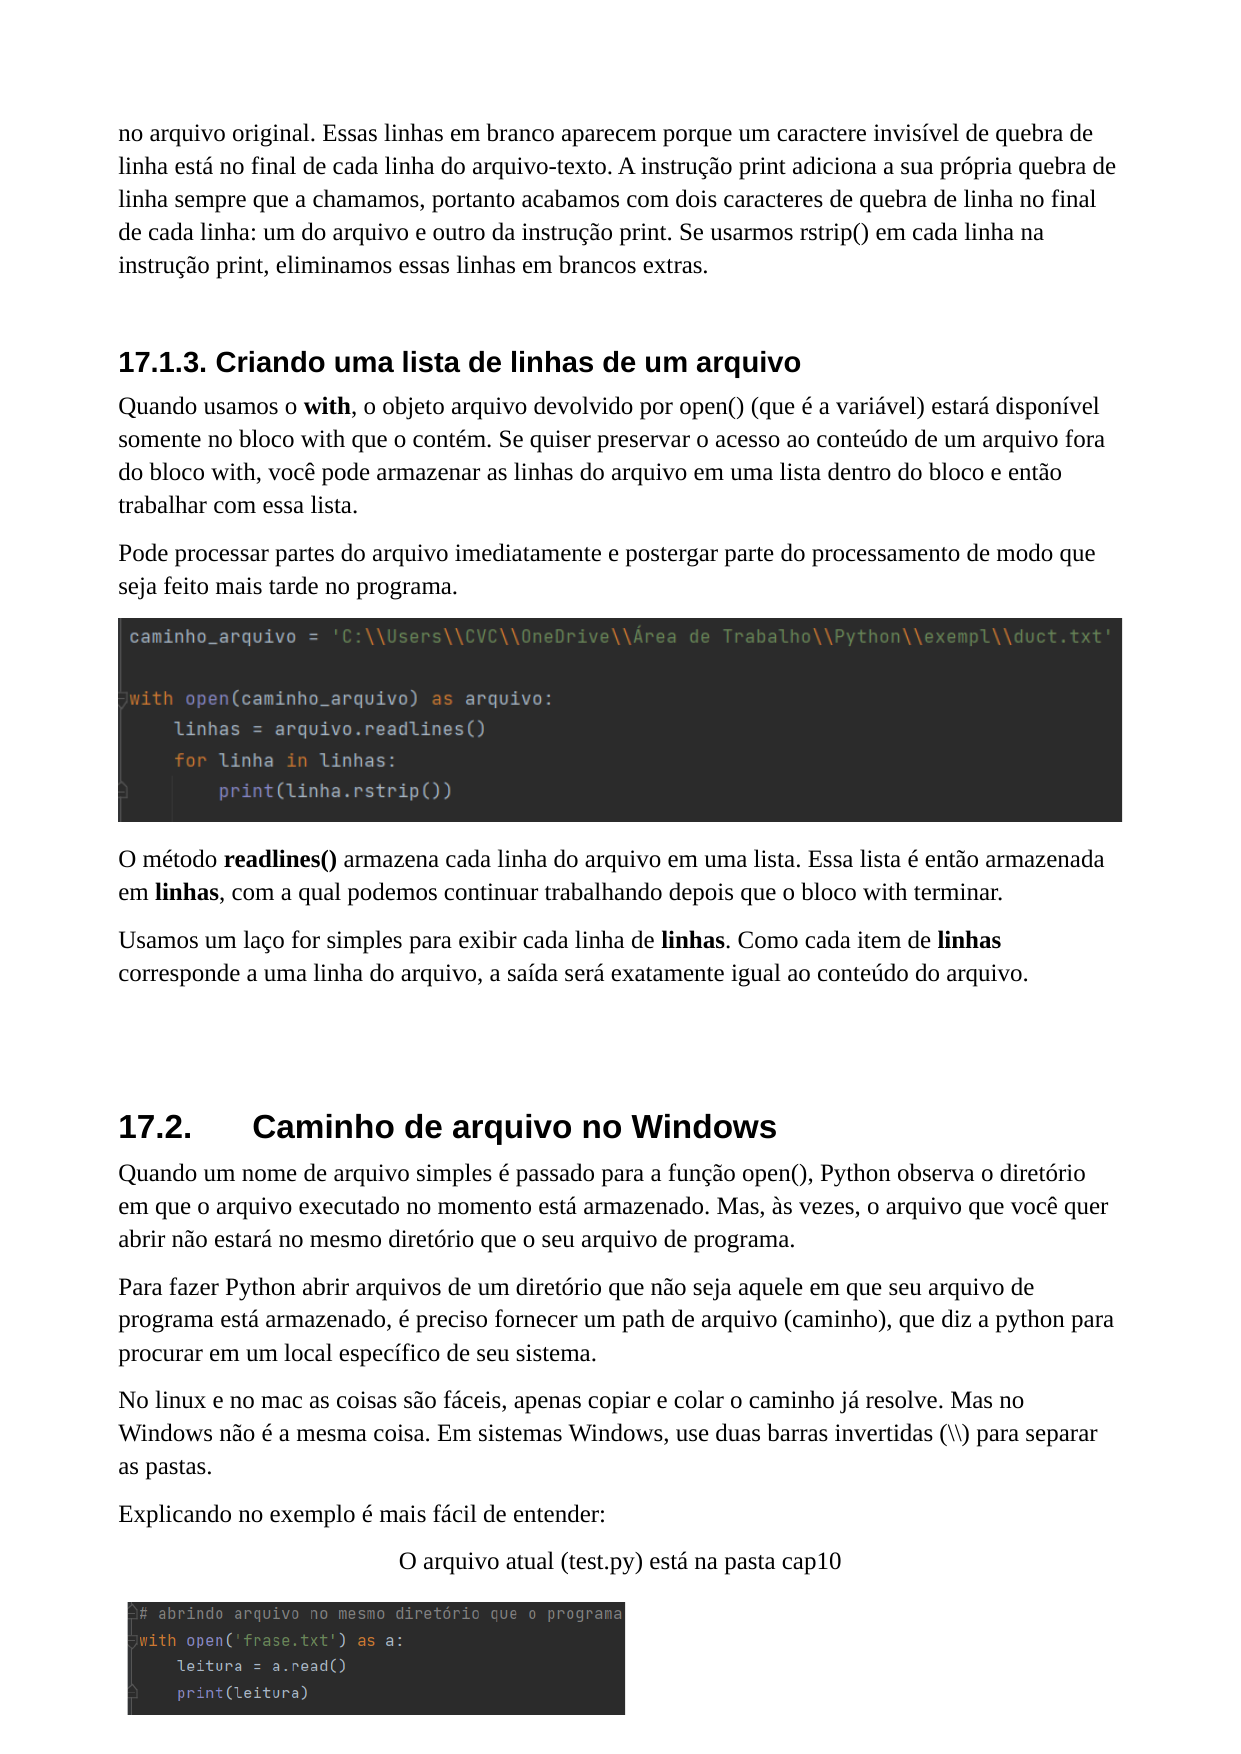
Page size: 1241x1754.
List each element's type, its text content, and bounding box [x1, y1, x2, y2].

text No linux e no mac as coisas são fáceis, apenas copiar e colar o caminho já resolve. Mas no Windows não é a mesma coisa. Em sistemas Windows, use duas barras invertidas (\\) para separar as pastas. [118, 1385, 1122, 1480]
subtitle Caminho de arquivo no Windows [118, 1107, 1122, 1145]
text Para fazer Python abrir arquivos de um diretório que não seja aquele em que seu arquivo de programa está armazenado, é preciso fornecer um path de arquivo (caminho), que diz a python para procurar em um local específico de seu sistema. [118, 1272, 1122, 1366]
text O arquivo atual (test.py) está na pasta cap10 [118, 1546, 1122, 1575]
picture [118, 618, 1123, 822]
picture [127, 1602, 626, 1715]
text Quando um nome de arquivo simples é passado para a função open(), Python observa o diretório em que o arquivo executado no momento está armazenado. Mas, às vezes, o arquivo que você quer abrir não estará no mesmo diretório que o seu arquivo de programa. [118, 1158, 1122, 1253]
text Usamos um laço for simples para exibir cada linha de linhas. Como cada item de linhas corresponde a uma linha do arquivo, a saída será exatamente igual ao conteúdo do arquivo. [118, 925, 1122, 987]
text O método readlines() armazena cada linha do arquivo em uma lista. Essa lista é então armazenada em linhas, com a qual podemos continuar trabalhando depois que o bloco with terminar. [118, 822, 1122, 906]
text Explicando no exemplo é mais fácil de entender: [118, 1499, 1122, 1528]
text Quando usamos o with, o objeto arquivo devolvido por open() (que é a variável) estará disponível somente no bloco with que o contém. Se quiser preservar o acesso ao conteúdo de um arquivo fora do bloco with, você pode armazenar as linhas do arquivo em uma lista dentro do bloco e então trabalhar com essa lista. [118, 391, 1122, 519]
text Pode processar partes do arquivo imediatamente e postergar parte do processamento de modo que seja feito mais tarde no programa. [118, 538, 1122, 600]
subtitle Criando uma lista de linhas de um arquivo [118, 345, 1122, 379]
